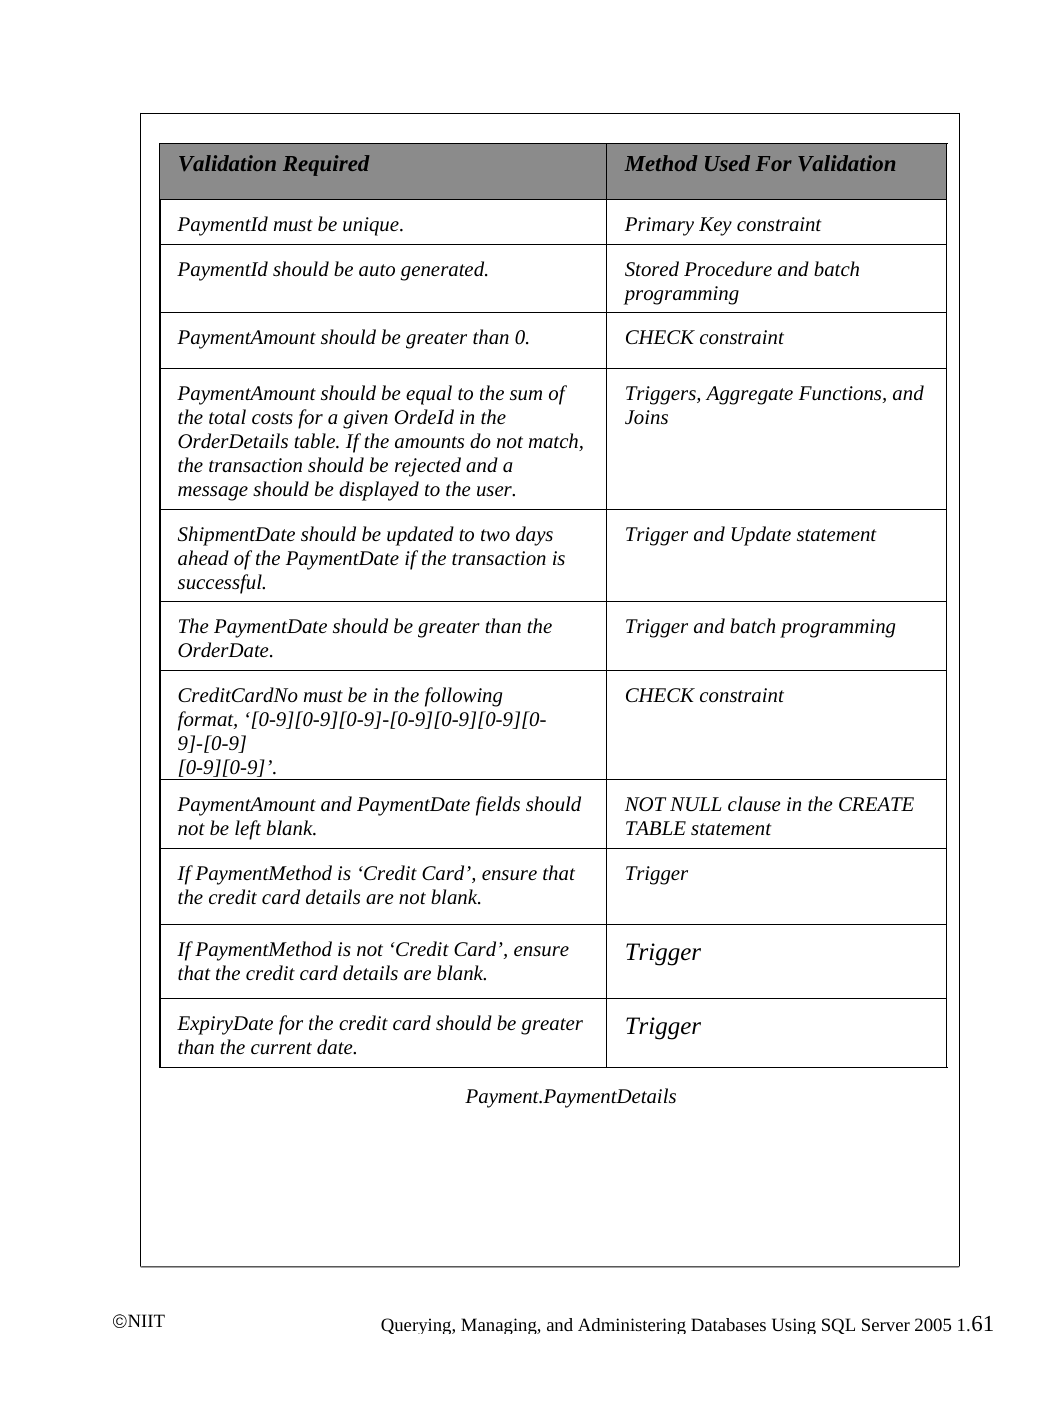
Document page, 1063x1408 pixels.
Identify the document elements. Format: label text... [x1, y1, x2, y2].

table_cell Trigger [607, 999, 946, 1067]
table_cell Primary Key constraint [607, 200, 946, 244]
table_cell CHECK constraint [607, 671, 946, 779]
table_cell The PaymentDate should be greater than the OrderDate. [161, 602, 606, 670]
picture [112, 1308, 143, 1332]
text Payment.PaymentDetails [362, 1084, 782, 1108]
table_cell ShipmentDate should be updated to two days ahead of the PaymentDate if the transaction is successful. [161, 510, 606, 601]
table_header Method Used For Validation [607, 144, 946, 199]
table_cell If PaymentMethod is ‘Credit Card’, ensure that the credit card details are not blank. [161, 849, 606, 924]
table_cell PaymentAmount and PaymentDate fields should not be left blank. [161, 780, 606, 848]
table_cell PaymentId should be auto generated. [161, 245, 606, 312]
table_cell Trigger [607, 849, 946, 924]
table_cell CHECK constraint [607, 313, 946, 368]
table_cell Trigger [607, 925, 946, 998]
table_cell NOT NULL clause in the CREATE TABLE statement [607, 780, 946, 848]
table_cell CreditCardNo must be in the following format, ‘[0-9][0-9][0-9]-[0-9][0-9][0-9][0-9]-[0-9] [0-9][0-9]’. [161, 671, 606, 779]
table_cell PaymentAmount should be equal to the sum of the total costs for a given OrdeId in the OrderDetails table. If the amounts do not match, the transaction should be rejected and a message should be displayed to the user. [161, 369, 606, 509]
table_cell PaymentAmount should be greater than 0. [161, 313, 606, 368]
table_header Validation Required [160, 144, 606, 199]
table_cell PaymentId must be unique. [161, 200, 606, 244]
table_cell ExpiryDate for the credit card should be greater than the current date. [161, 999, 606, 1067]
table_cell If PaymentMethod is not ‘Credit Card’, ensure that the credit card details are blank. [161, 925, 606, 998]
table_cell Trigger and batch programming [607, 602, 946, 670]
table_cell Triggers, Aggregate Functions, and Joins [607, 369, 946, 509]
table_cell Trigger and Update statement [607, 510, 946, 601]
table_cell Stored Procedure and batch programming [607, 245, 946, 312]
